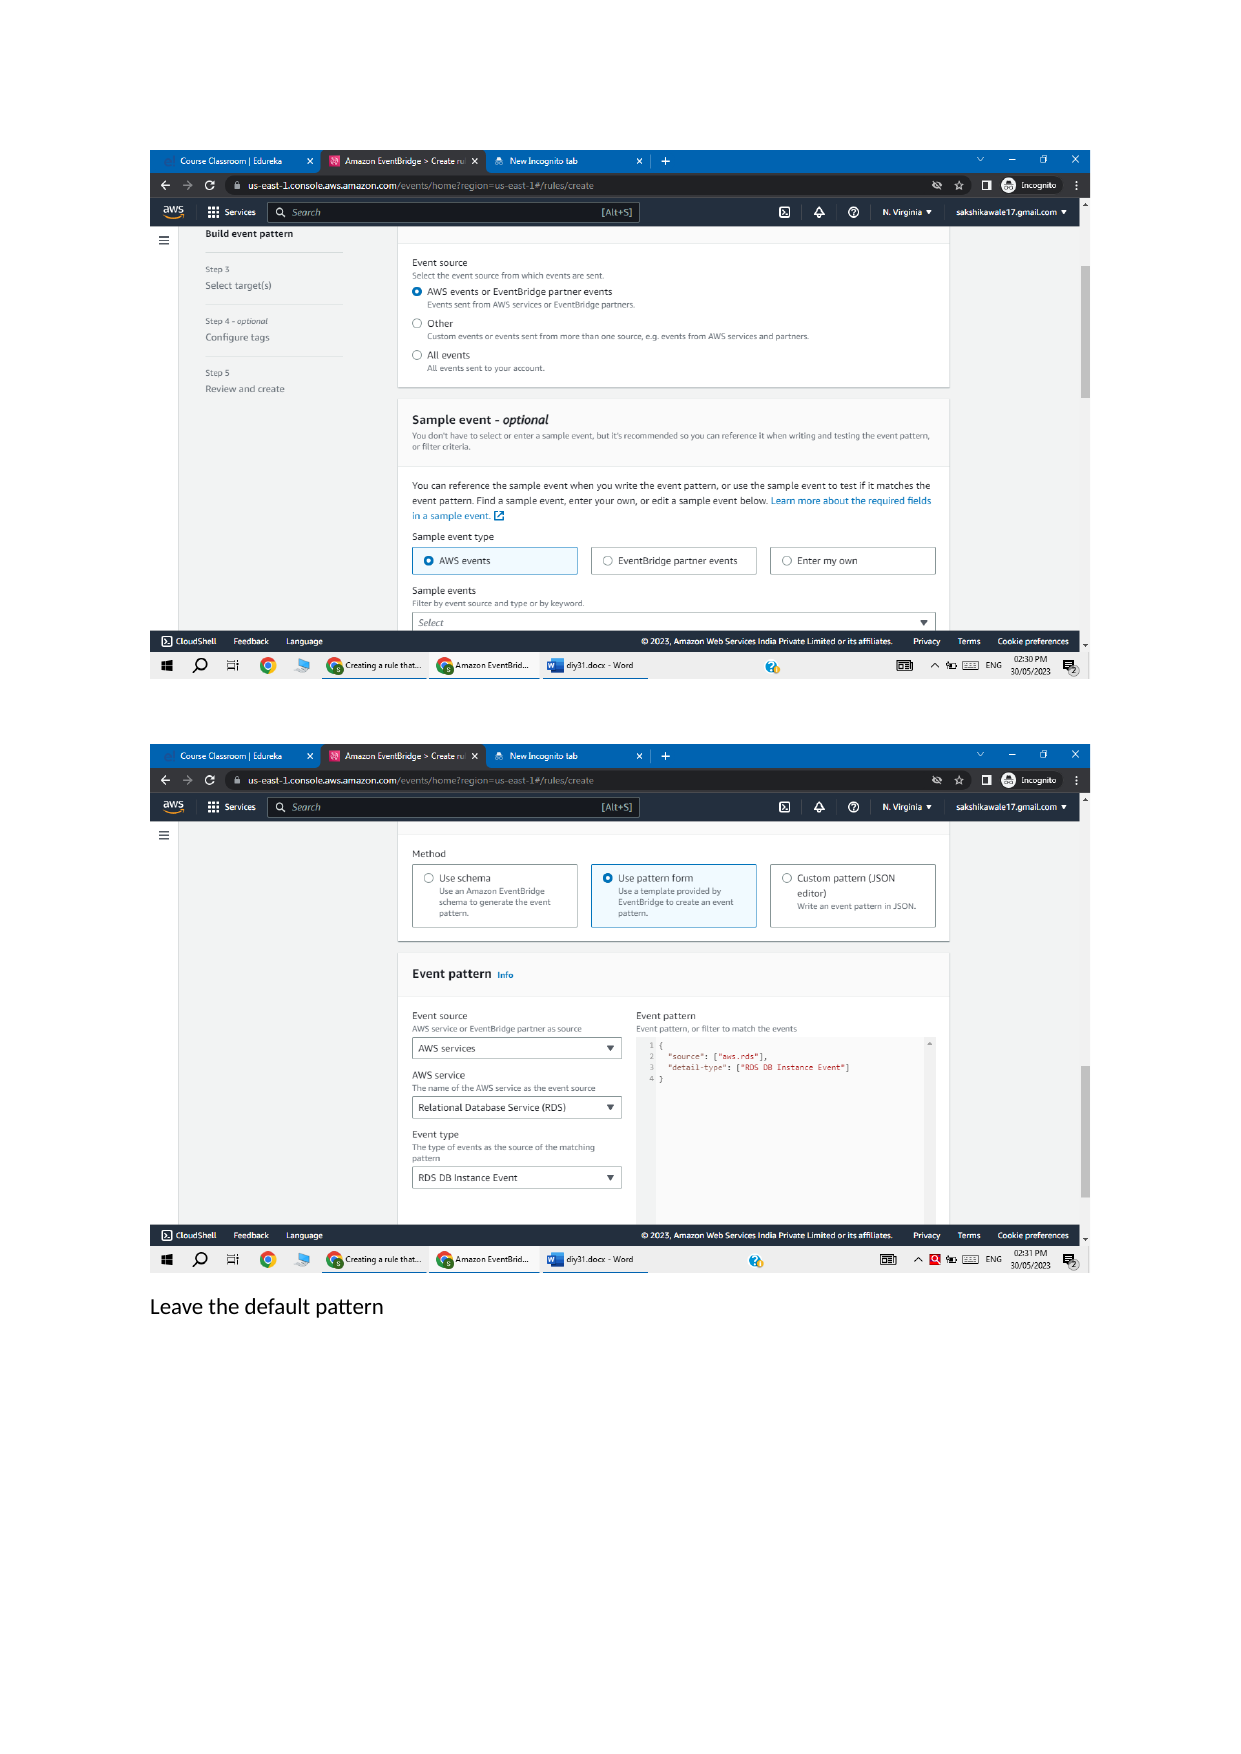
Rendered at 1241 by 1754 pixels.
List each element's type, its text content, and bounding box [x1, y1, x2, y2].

picture [150, 150, 1091, 679]
picture [150, 744, 1091, 1273]
text Leave the default pattern [150, 1292, 1090, 1320]
